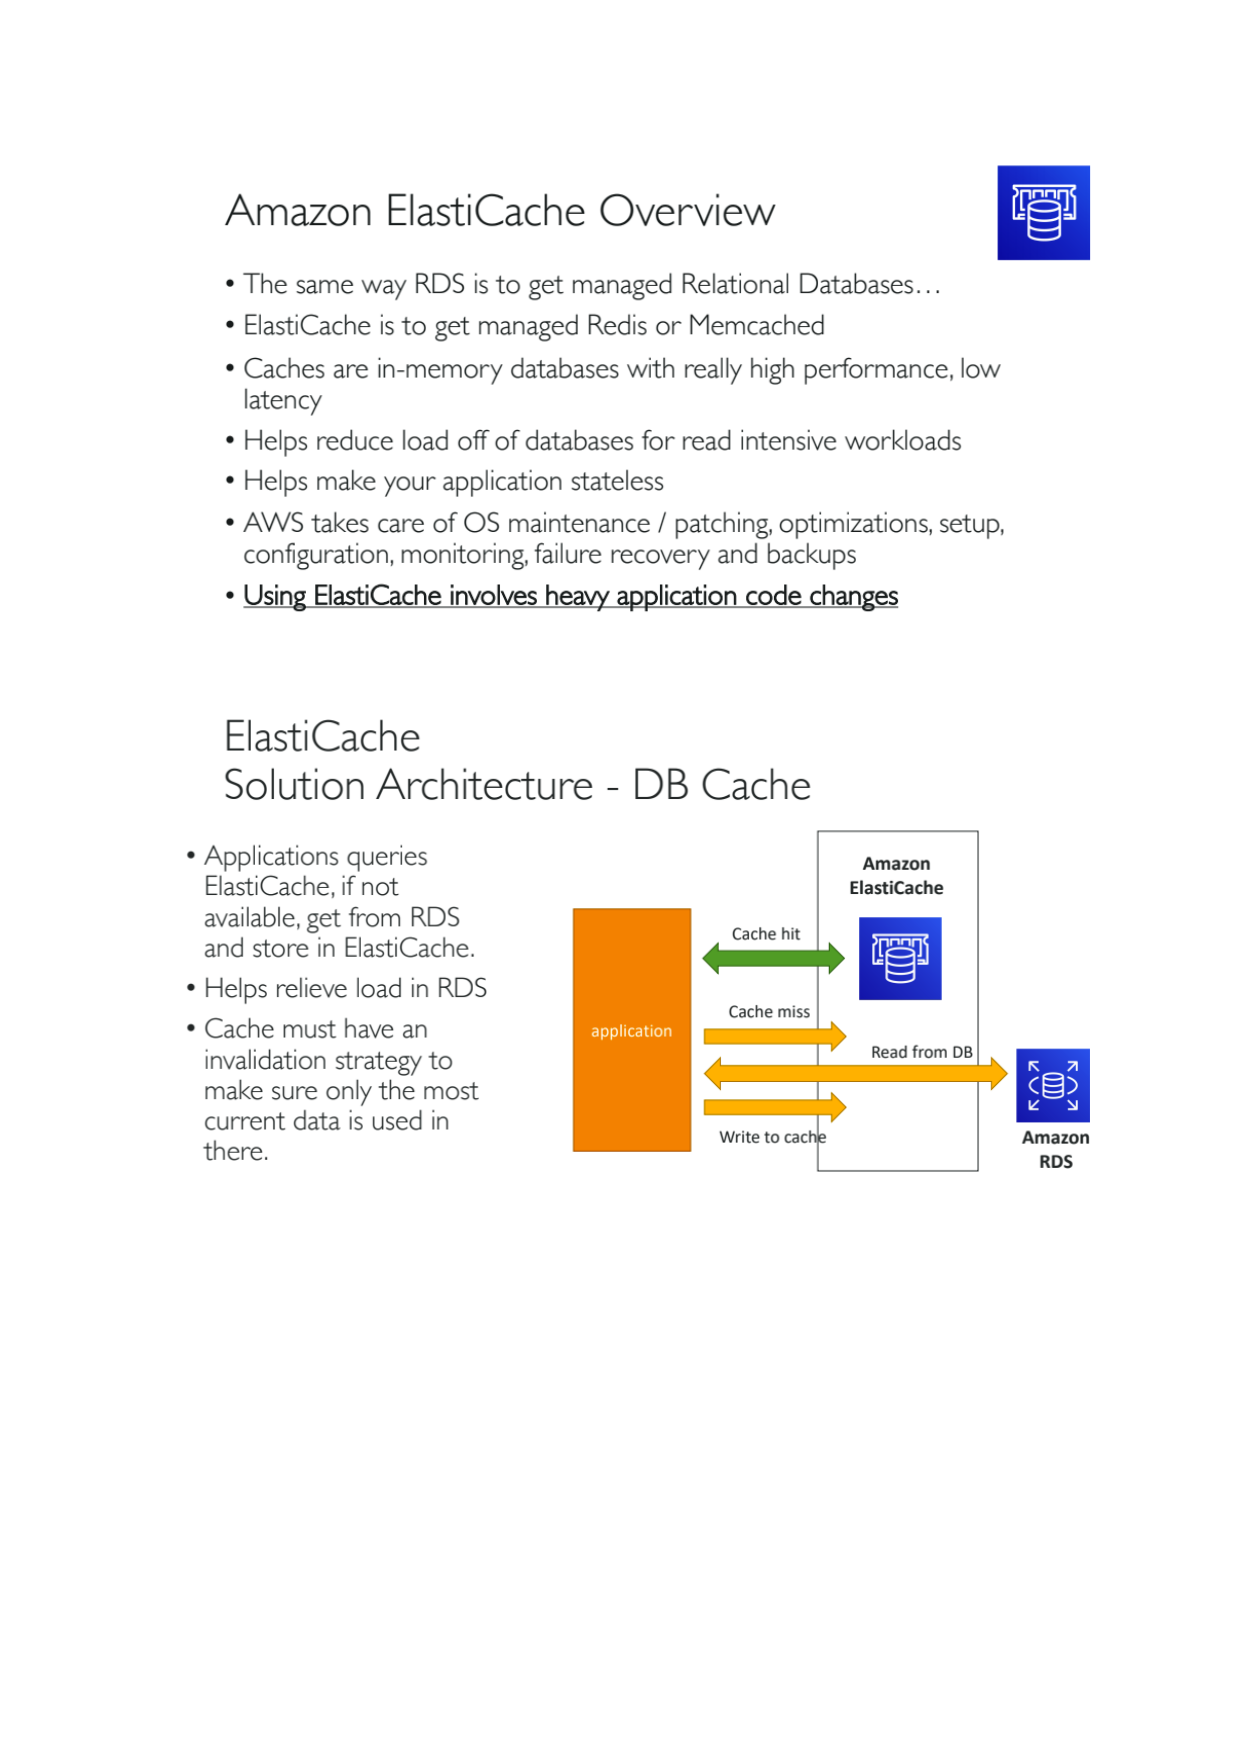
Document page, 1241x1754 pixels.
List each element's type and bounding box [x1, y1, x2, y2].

picture [150, 150, 1091, 636]
picture [150, 700, 1091, 1178]
